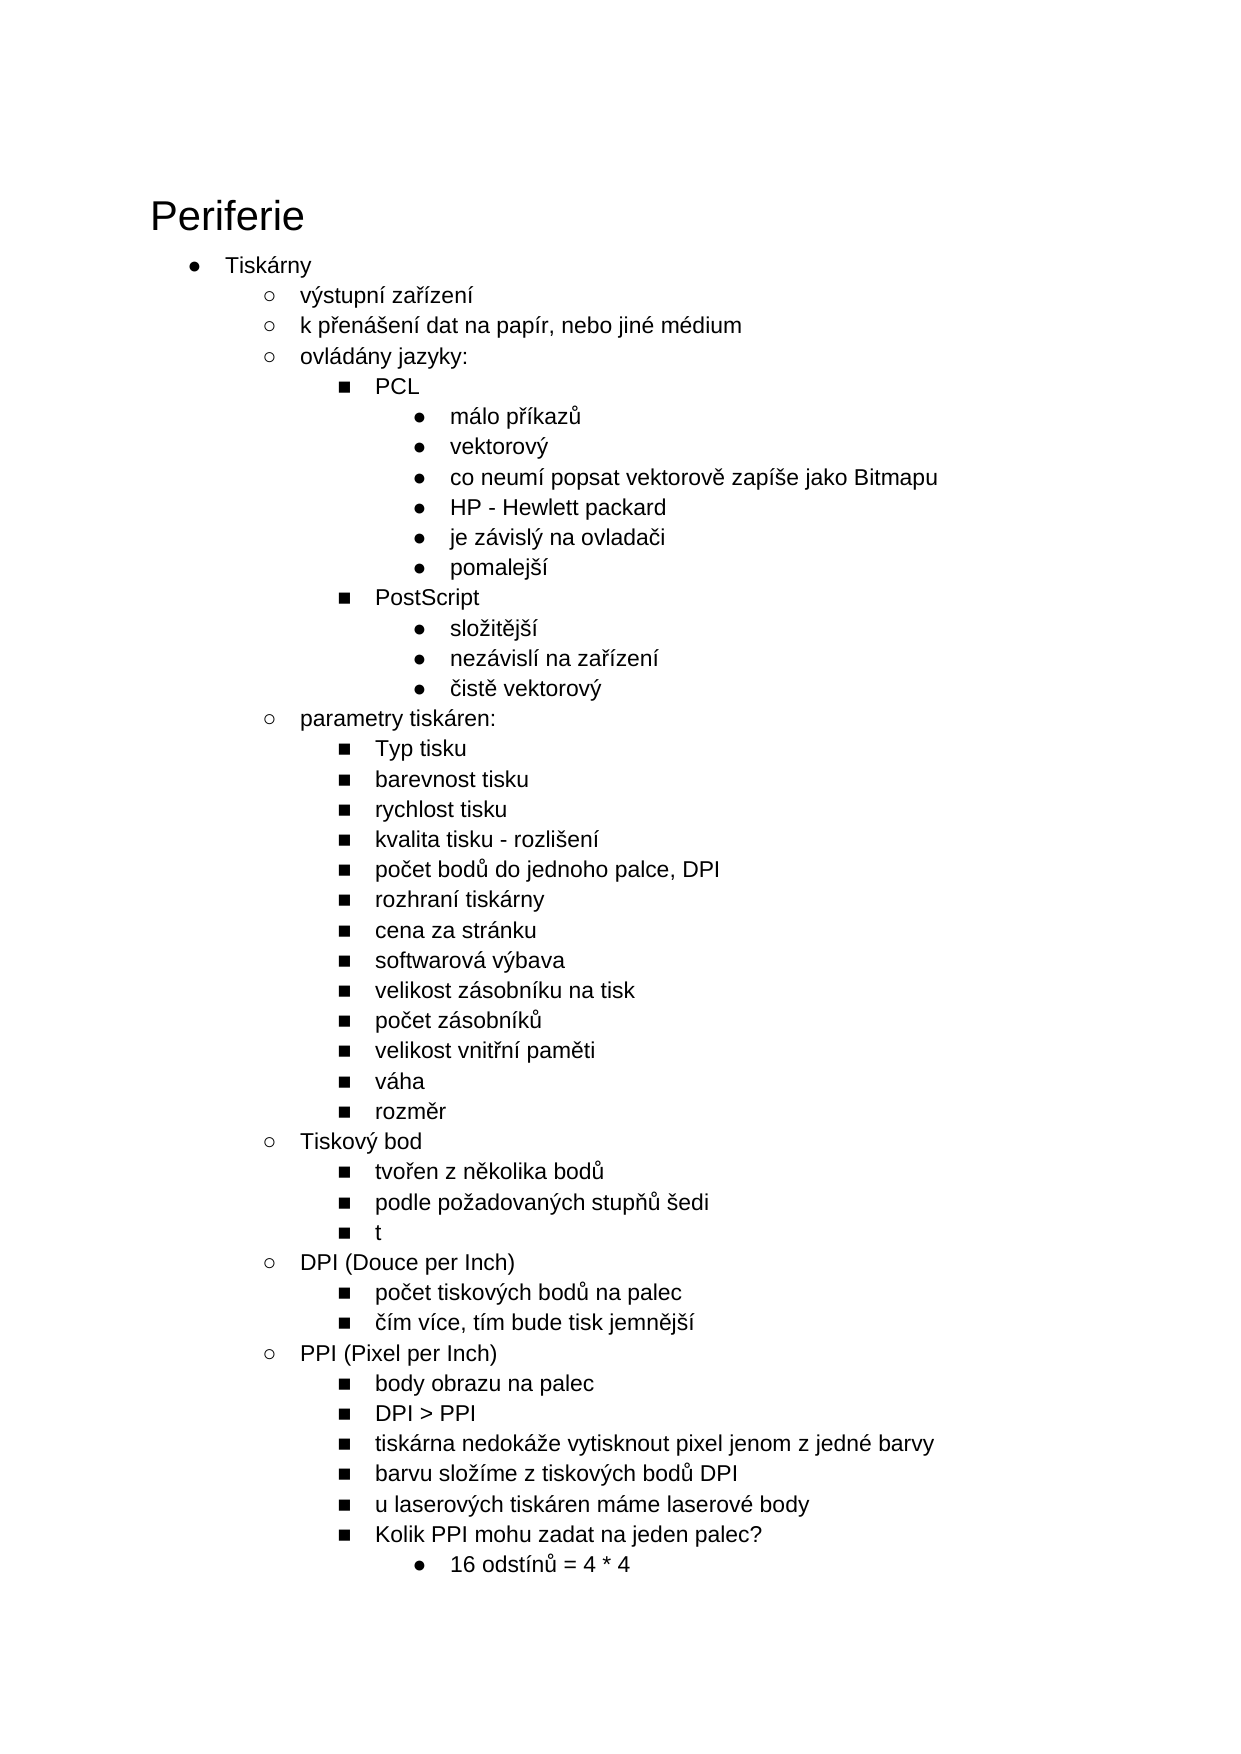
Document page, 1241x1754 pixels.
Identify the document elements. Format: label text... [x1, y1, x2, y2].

list tvořen z několika bodů [337, 1158, 1090, 1185]
list Tiskárny [187, 252, 1090, 278]
list výstupní zařízení [262, 282, 1090, 309]
list Tiskový bod [262, 1128, 1090, 1154]
list rozměr [337, 1098, 1090, 1124]
list složitější [412, 614, 1090, 641]
list počet zásobníků [337, 1007, 1090, 1034]
list cena za stránku [337, 917, 1090, 943]
list vektorový [412, 433, 1090, 460]
list HP - Hewlett packard [412, 494, 1090, 520]
list velikost vnitřní paměti [337, 1037, 1090, 1064]
list tiskárna nedokáže vytisknout pixel jenom z jedné barvy [337, 1430, 1090, 1457]
list Typ tisku [337, 735, 1090, 762]
list barvu složíme z tiskových bodů DPI [337, 1460, 1090, 1487]
list čistě vektorový [412, 675, 1090, 701]
list kvalita tisku - rozlišení [337, 826, 1090, 852]
list počet tiskových bodů na palec [337, 1279, 1090, 1306]
list 16 odstínů = 4 * 4 [412, 1551, 1090, 1577]
list u laserových tiskáren máme laserové body [337, 1491, 1090, 1517]
list nezávislí na zařízení [412, 645, 1090, 671]
list je závislý na ovladači [412, 524, 1090, 550]
list k přenášení dat na papír, nebo jiné médium [262, 312, 1090, 339]
list PCL [337, 373, 1090, 399]
list PostScript [337, 584, 1090, 611]
list váha [337, 1068, 1090, 1094]
subtitle Periferie [150, 192, 1090, 239]
list ovládány jazyky: [262, 343, 1090, 369]
list PPI (Pixel per Inch) [262, 1339, 1090, 1366]
list pomalejší [412, 554, 1090, 581]
list podle požadovaných stupňů šedi [337, 1188, 1090, 1215]
list čím více, tím bude tisk jemnější [337, 1309, 1090, 1336]
list co neumí popsat vektorově zapíše jako Bitmapu [412, 463, 1090, 490]
list počet bodů do jednoho palce, DPI [337, 856, 1090, 883]
list málo příkazů [412, 403, 1090, 429]
list t [337, 1219, 1090, 1245]
list rychlost tisku [337, 796, 1090, 822]
list Kolik PPI mohu zadat na jeden palec? [337, 1521, 1090, 1547]
list body obrazu na palec [337, 1370, 1090, 1396]
list velikost zásobníku na tisk [337, 977, 1090, 1003]
list parametry tiskáren: [262, 705, 1090, 732]
list barevnost tisku [337, 766, 1090, 792]
list softwarová výbava [337, 947, 1090, 973]
list DPI (Douce per Inch) [262, 1249, 1090, 1275]
list DPI > PPI [337, 1400, 1090, 1426]
list rozhraní tiskárny [337, 886, 1090, 913]
